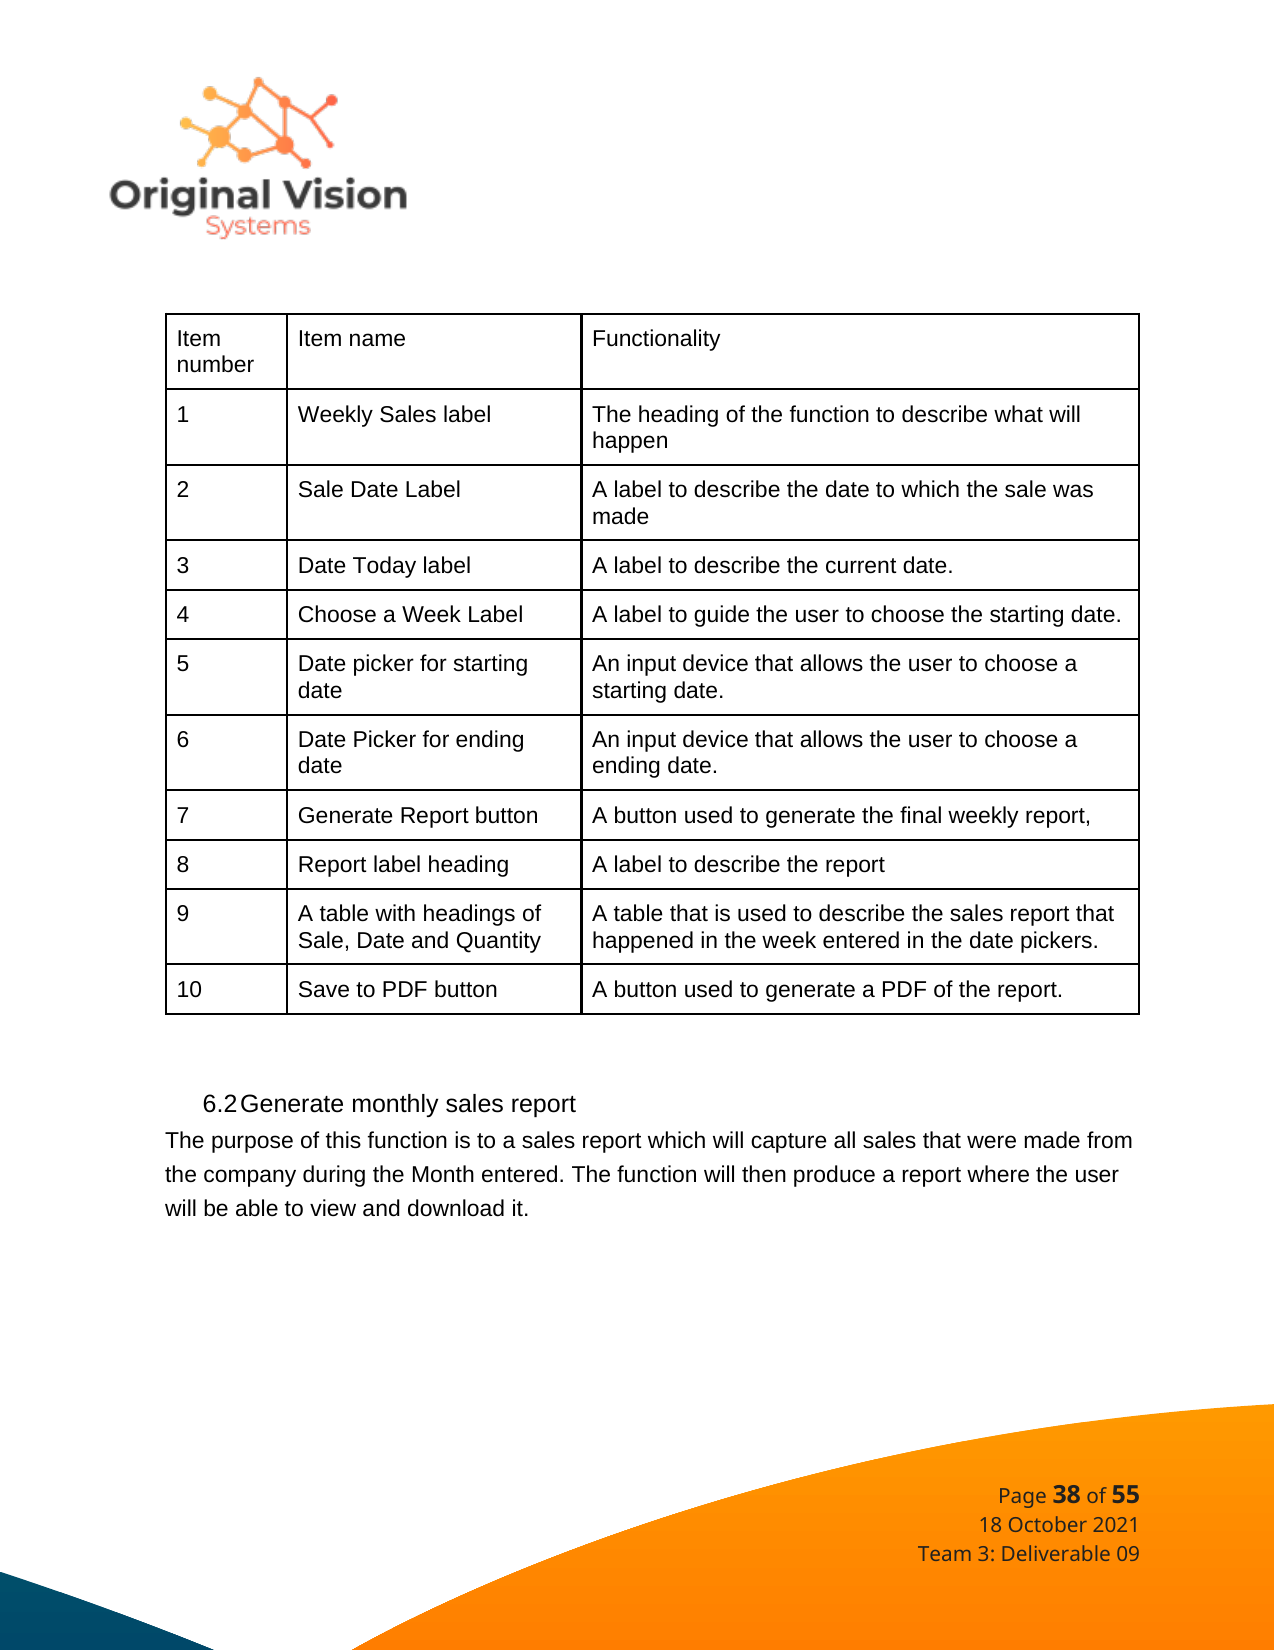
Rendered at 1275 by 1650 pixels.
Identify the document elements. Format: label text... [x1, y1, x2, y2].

table_cell Sale Date Label [288, 466, 580, 539]
table_cell A table that is used to describe the sales report that happened in the week entered in the date pickers. [583, 890, 1138, 963]
subtitle Generate monthly sales report [202, 1089, 1140, 1118]
table_header Item name [288, 315, 580, 388]
table_cell Date Today label [288, 541, 580, 589]
table_cell Date picker for starting date [288, 640, 580, 713]
table_header Functionality [583, 315, 1138, 388]
table_cell A label to describe the report [583, 841, 1138, 888]
table_cell A button used to generate the final weekly report, [583, 791, 1138, 838]
table_cell 4 [167, 591, 286, 638]
table_cell A table with headings of Sale, Date and Quantity [288, 890, 580, 963]
table_cell 5 [167, 640, 286, 713]
table_cell 1 [167, 390, 286, 464]
table_cell 7 [167, 791, 286, 838]
table_cell 3 [167, 541, 286, 589]
picture [106, 68, 410, 244]
table_header Item number [167, 315, 286, 388]
table_cell A label to guide the user to choose the starting date. [583, 591, 1138, 638]
table_cell Weekly Sales label [288, 390, 580, 464]
table_cell 10 [167, 965, 286, 1013]
table_cell Report label heading [288, 841, 580, 888]
text The purpose of this function is to a sales report which will capture all sales that were made from the company during the Month entered. The function will then produce a report where the user will be able to view and download it. [165, 1127, 1140, 1221]
table_cell An input device that allows the user to choose a starting date. [583, 640, 1138, 713]
table_cell A label to describe the current date. [583, 541, 1138, 589]
table_cell 6 [167, 716, 286, 789]
table_cell The heading of the function to describe what will happen [583, 390, 1138, 464]
table_cell 8 [167, 841, 286, 888]
table_cell Choose a Week Label [288, 591, 580, 638]
table_cell 9 [167, 890, 286, 963]
table_cell Save to PDF button [288, 965, 580, 1013]
table_cell Date Picker for ending date [288, 716, 580, 789]
table_cell A label to describe the date to which the sale was made [583, 466, 1138, 539]
table_cell An input device that allows the user to choose a ending date. [583, 716, 1138, 789]
table_cell Generate Report button [288, 791, 580, 838]
table_cell 2 [167, 466, 286, 539]
table_cell A button used to generate a PDF of the report. [583, 965, 1138, 1013]
